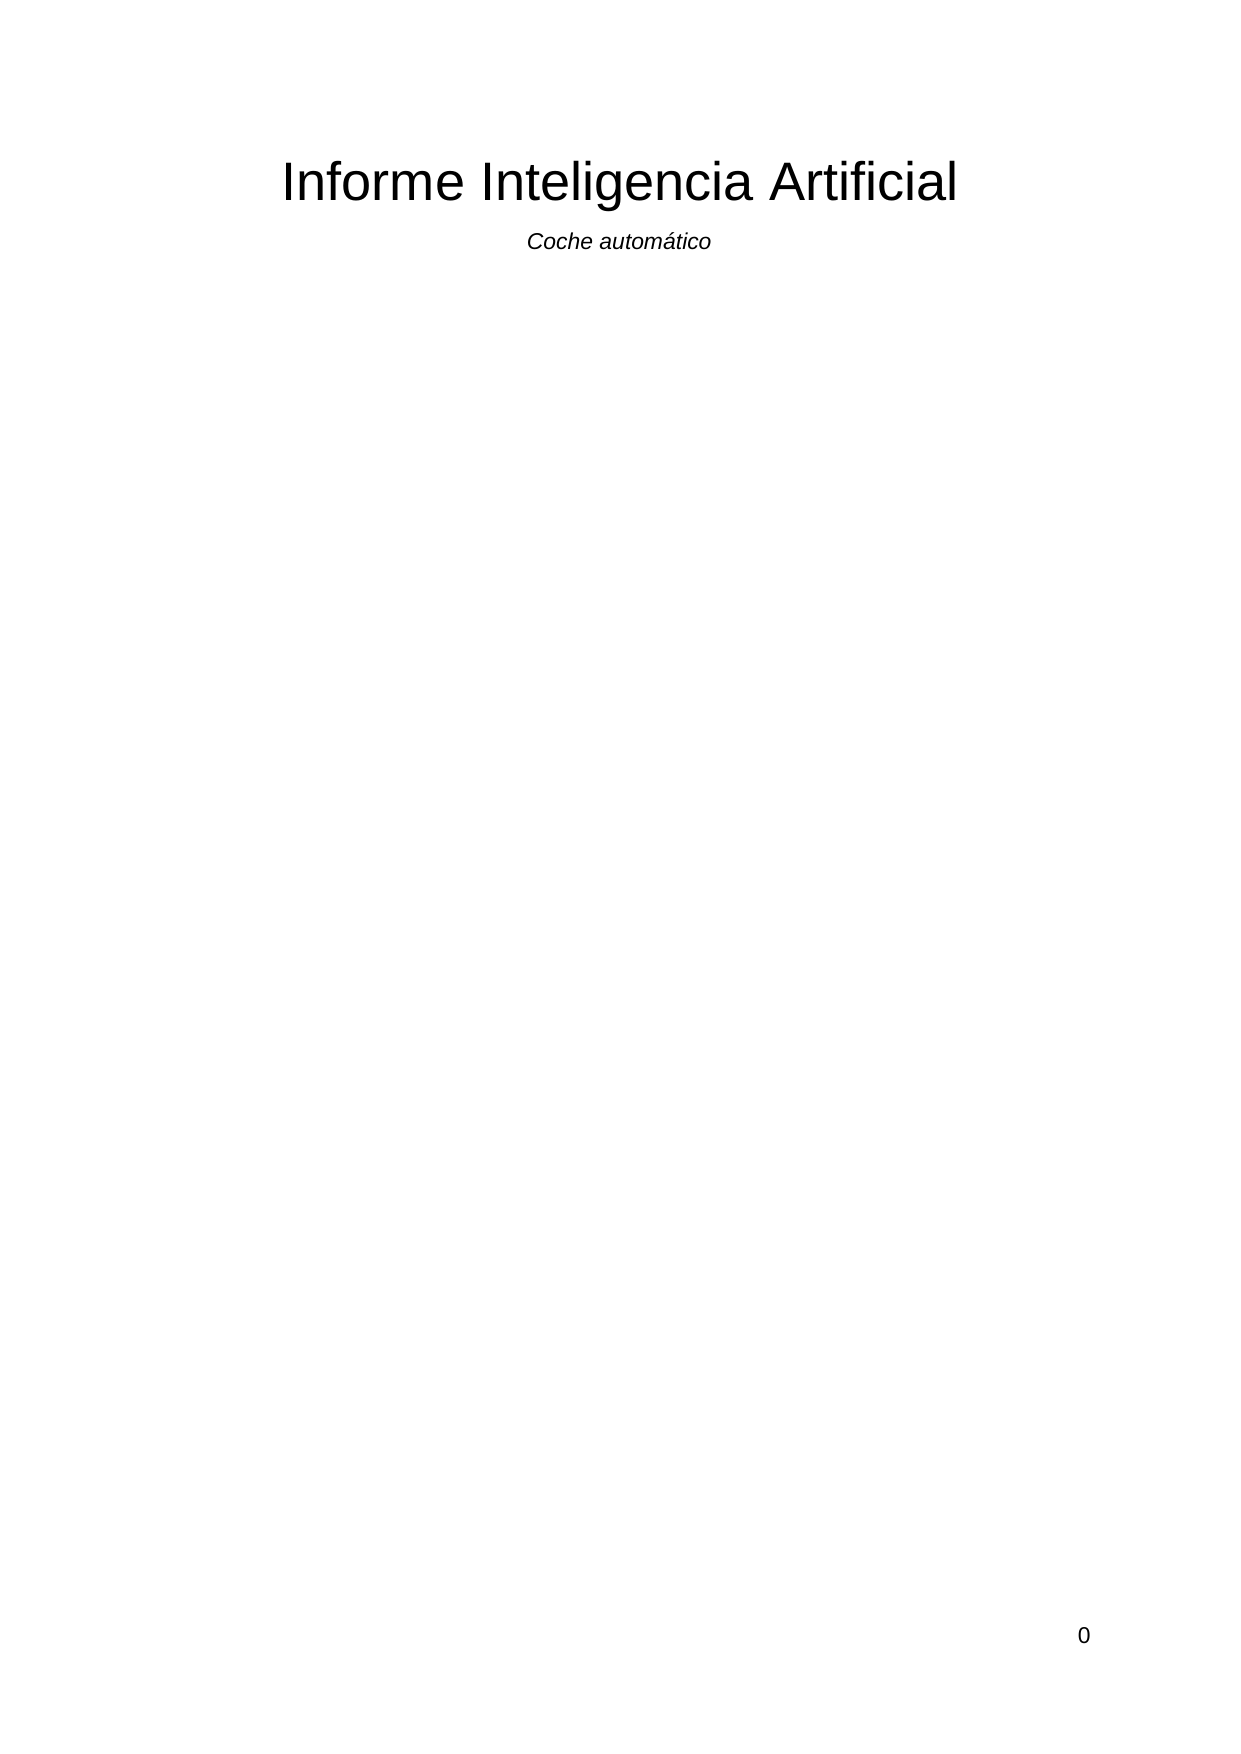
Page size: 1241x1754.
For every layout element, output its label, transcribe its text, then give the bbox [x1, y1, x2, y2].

text Coche automático [150, 228, 1090, 254]
title Informe Inteligencia Artificial [150, 150, 1090, 212]
